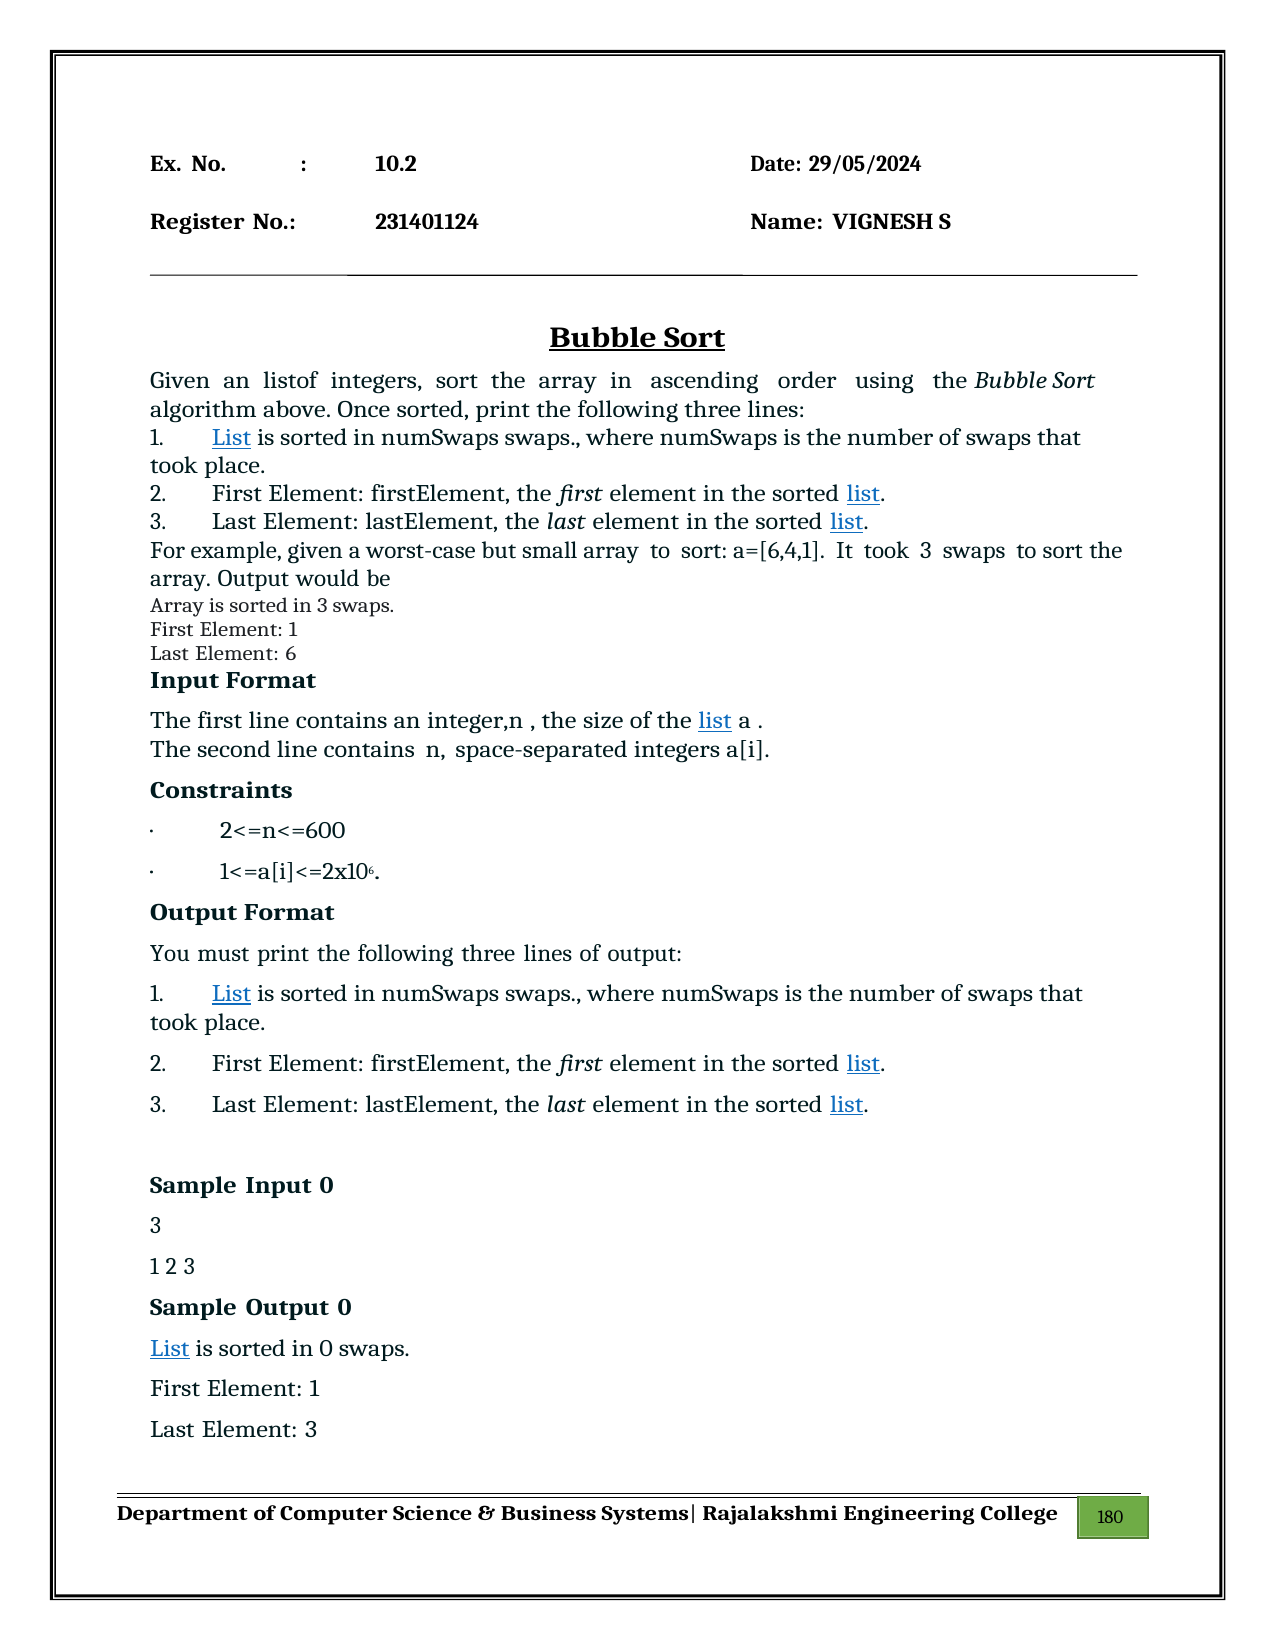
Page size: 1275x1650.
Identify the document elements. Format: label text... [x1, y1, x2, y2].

subtitle Sample Input 0 [150, 1172, 1137, 1199]
text Ex. No. : 10.2 Date: 29/05/2024 [150, 151, 1137, 178]
list Last Element: lastElement, the last element in the sorted list. [150, 508, 1137, 536]
list List is sorted in numSwaps swaps., where numSwaps is the number of swaps that took place. [150, 980, 1122, 1036]
text Given an listof integers, sort the array in ascending order using the Bubble Sort algorithm above. Once sorted, print the following three lines: [150, 367, 1126, 423]
text Register No.: 231401124 Name: VIGNESH S [150, 209, 1137, 235]
subtitle Input Format [150, 667, 1137, 694]
text 1 2 3 [150, 1253, 1137, 1281]
text 3 [150, 1212, 1137, 1239]
subtitle Constraints [150, 777, 1137, 804]
text Last Element: 3 [150, 1416, 1137, 1443]
text Last Element: 6 [150, 642, 1137, 666]
text · 1<=a[i]<=2x106. [150, 858, 1137, 886]
text The first line contains an integer,n , the size of the list a . The second line contains n, space-separated integers a[i]. [150, 707, 796, 763]
subtitle Output Format [150, 899, 1137, 927]
list Last Element: lastElement, the last element in the sorted list. [150, 1091, 1137, 1118]
text Array is sorted in 3 swaps. First Element: 1 [150, 593, 409, 642]
list First Element: firstElement, the first element in the sorted list. [150, 1049, 1137, 1077]
text You must print the following three lines of output: [150, 939, 1137, 967]
list List is sorted in numSwaps swaps., where numSwaps is the number of swaps that took place. [150, 424, 1126, 479]
text List is sorted in 0 swaps. First Element: 1 [150, 1334, 427, 1403]
list First Element: firstElement, the first element in the sorted list. [150, 480, 1137, 508]
text For example, given a worst-case but small array to sort: a=[6,4,1]. It took 3 swaps to sort the array. Output would be [150, 537, 1126, 593]
subtitle Bubble Sort [148, 321, 1126, 354]
subtitle Sample Output 0 [150, 1294, 1137, 1322]
text · 2<=n<=600 [150, 817, 1137, 844]
